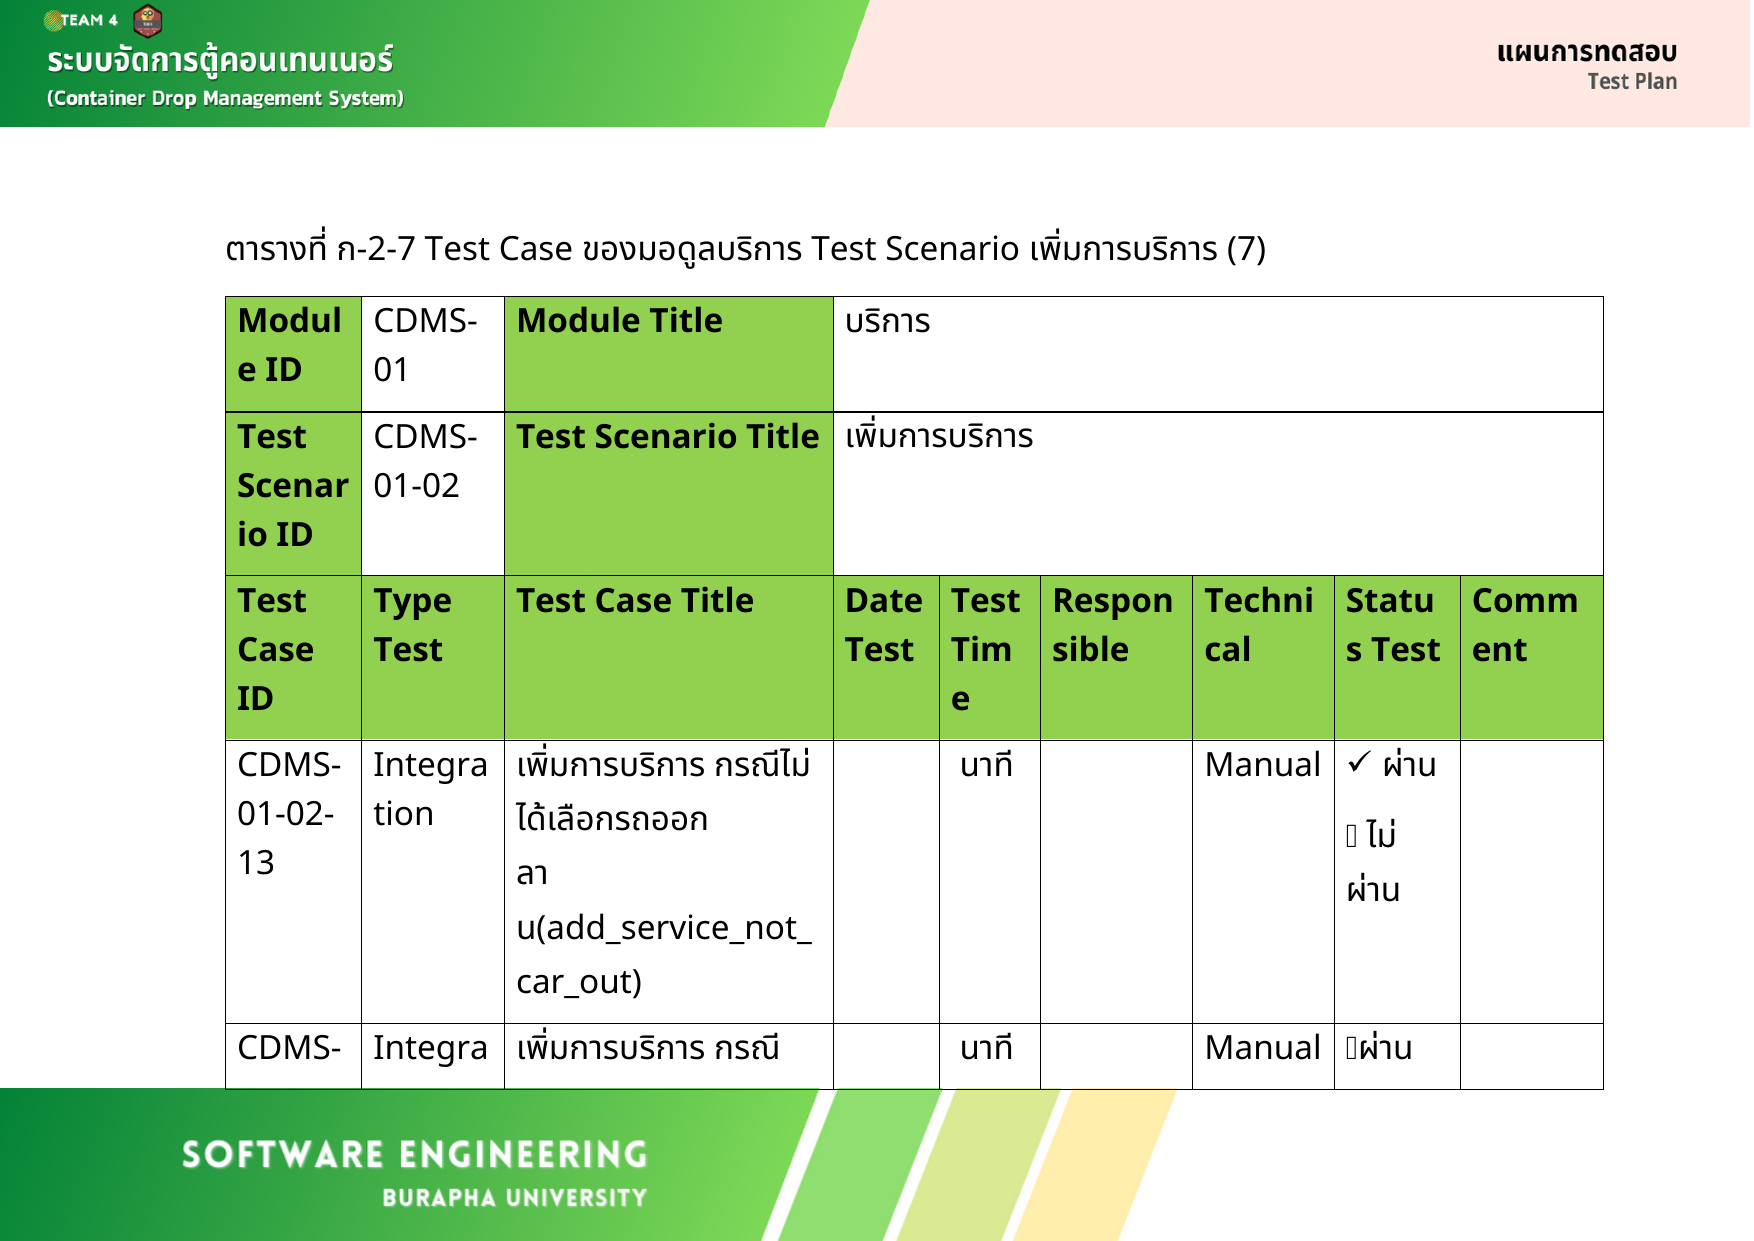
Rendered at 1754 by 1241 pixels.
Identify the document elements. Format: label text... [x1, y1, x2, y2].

table_cell CDMS-01-02 [362, 413, 504, 575]
table_cell [834, 1024, 939, 1089]
table_cell [1041, 1024, 1192, 1089]
table_cell [1041, 741, 1192, 1023]
table_cell นาที [940, 1024, 1040, 1089]
table_cell Integration [362, 1024, 504, 1089]
table_cell CDMS-01-02-13 [226, 741, 361, 1023]
text ตารางที่ ก-2-7 Test Case ของมอดูลบริการ Test Scenario เพิ่มการบริการ (7) [225, 225, 1604, 276]
table_cell Responsible [1041, 576, 1192, 739]
table_header Module ID [226, 297, 361, 411]
table_cell Test Time [940, 576, 1040, 739]
table_cell Test Case ID [226, 576, 361, 739]
table_cell ผ่าน ไม่ผ่าน [1335, 741, 1460, 1023]
table_cell Integration [362, 741, 504, 1023]
table_cell [1461, 741, 1603, 1023]
table_header Module Title [505, 297, 833, 411]
table_cell Test Scenario Title [505, 413, 833, 575]
table_cell Manual [1193, 1024, 1334, 1089]
picture [0, 1088, 1754, 1241]
table_header CDMS-01 [362, 297, 504, 411]
table_header บริการ [834, 297, 1603, 411]
table_cell [834, 741, 939, 1023]
table_cell [1461, 1024, 1603, 1089]
table_cell Date Test [834, 576, 939, 739]
picture [0, 0, 1751, 127]
table_cell ผ่าน ไม่ผ่าน [1335, 1024, 1460, 1089]
table_cell Manual [1193, 741, 1334, 1023]
table_cell CDMS-01-02-14 [226, 1024, 361, 1089]
table_cell Technical [1193, 576, 1334, 739]
table_cell Status Test [1335, 576, 1460, 739]
table_cell นาที [940, 741, 1040, 1023]
table_cell เพิ่มการบริการ [834, 413, 1603, 575]
table_cell เพิ่มการบริการ กรณีไม่ได้เลือกรถออกลาน(add_service_not_car_out) [505, 741, 833, 1023]
table_cell Test Case Title [505, 576, 833, 739]
table_cell Comment [1461, 576, 1603, 739]
table_cell Type Test [362, 576, 504, 739]
table_cell Test Scenario ID [226, 413, 361, 575]
table_cell เพิ่มการบริการ กรณีกรอกสถานที่ต้นทาง(add_service_arrivals_location) [505, 1024, 833, 1089]
